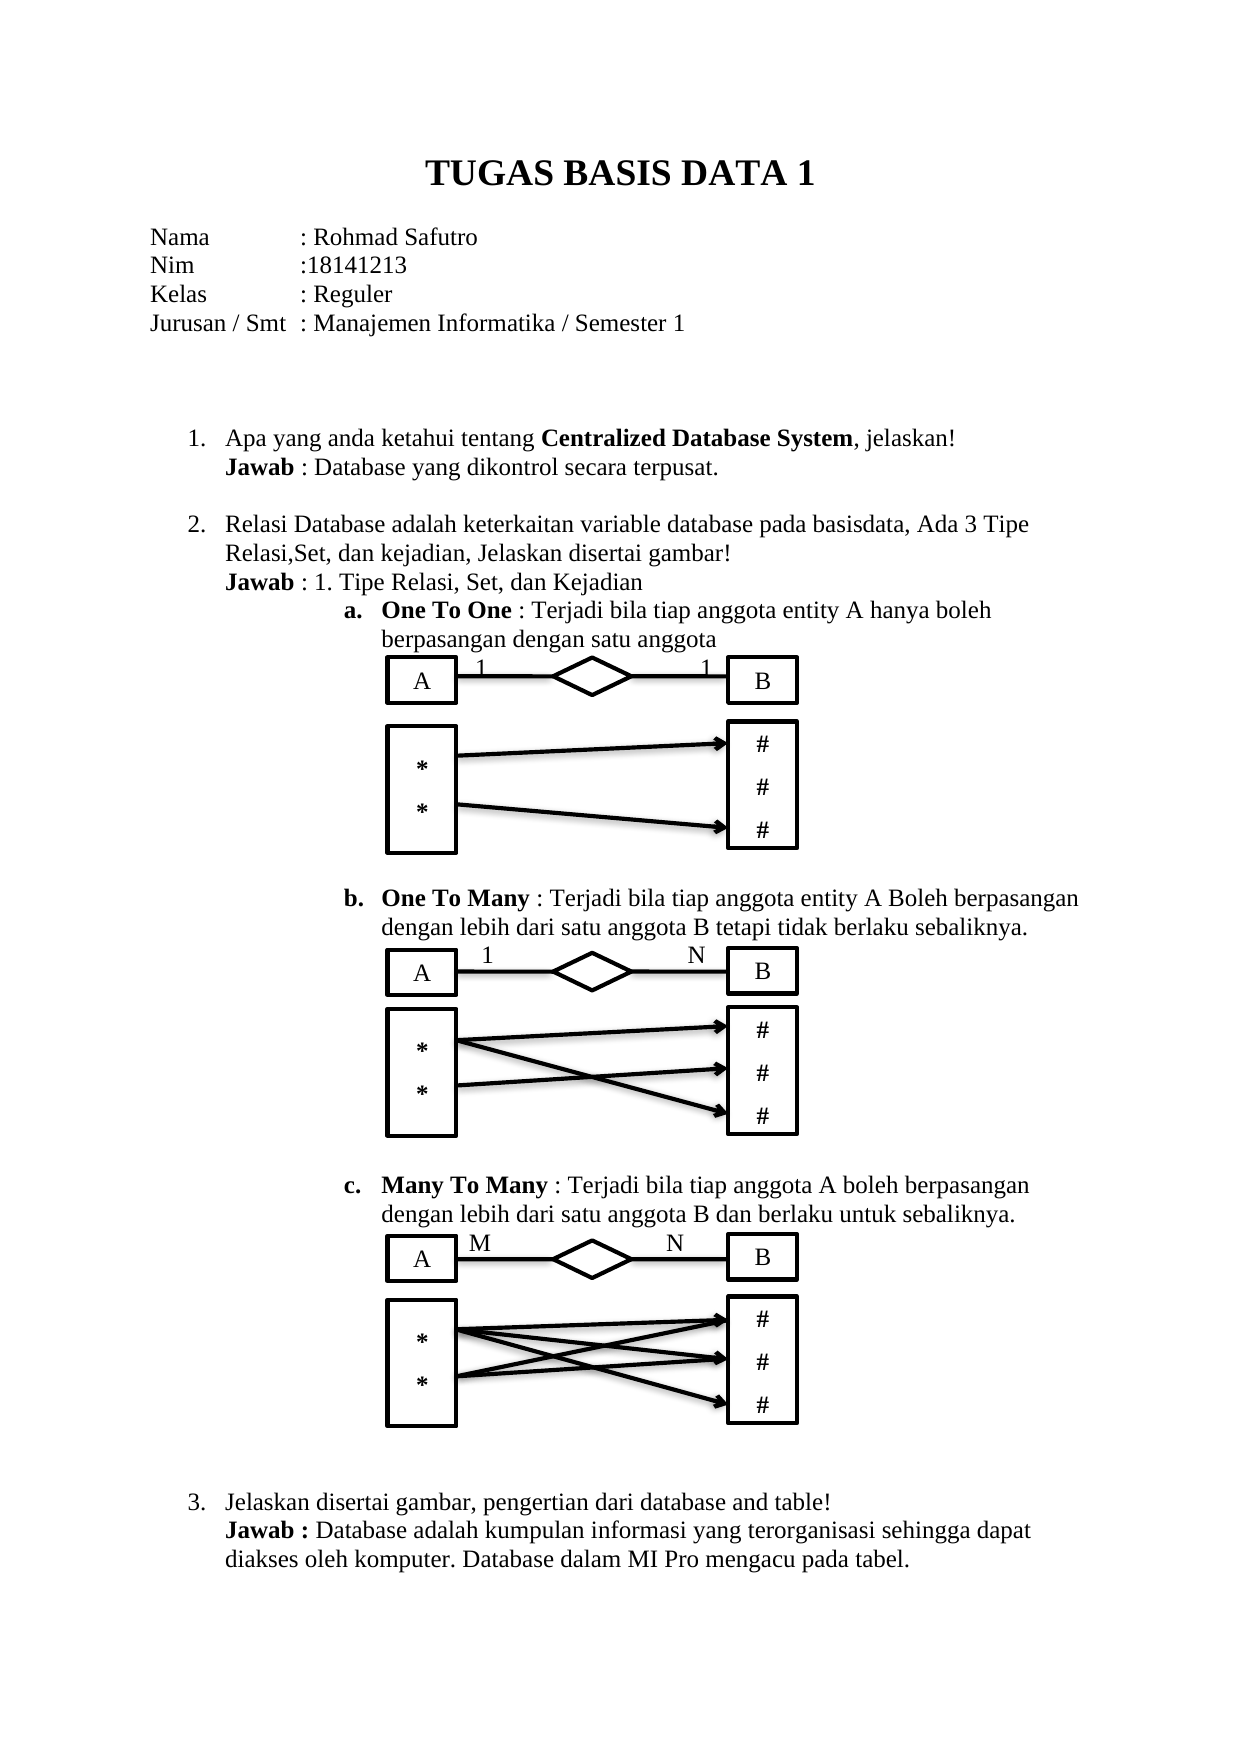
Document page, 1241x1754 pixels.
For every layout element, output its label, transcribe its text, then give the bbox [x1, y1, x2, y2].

text Kelas : Reguler [150, 279, 1090, 308]
list One To Many : Terjadi bila tiap anggota entity A Boleh berpasangan dengan lebih dari satu anggota B tetapi tidak berlaku sebaliknya. [344, 883, 1090, 941]
text Jurusan / Smt : Manajemen Informatika / Semester 1 [150, 308, 1090, 337]
text Nim :18141213 [150, 251, 1090, 279]
text Jawab : Database yang dikontrol secara terpusat. [225, 452, 1090, 481]
list Relasi Database adalah keterkaitan variable database pada basisdata, Ada 3 Tipe Relasi,Set, dan kejadian, Jelaskan disertai gambar! [187, 509, 1090, 567]
list Apa yang anda ketahui tentang Centralized Database System, jelaskan! [187, 423, 1090, 452]
list Jawab : Database adalah kumpulan informasi yang terorganisasi sehingga dapat diakses oleh komputer. Database dalam MI Pro mengacu pada tabel. [225, 1516, 1090, 1573]
text TUGAS BASIS DATA 1 [150, 150, 1090, 193]
list N [481, 941, 1090, 969]
list Jelaskan disertai gambar, pengertian dari database and table! [187, 1487, 1090, 1516]
list 1 [475, 653, 1090, 682]
list One To One : Terjadi bila tiap anggota entity A hanya boleh berpasangan dengan satu anggota [344, 596, 1090, 653]
list Jawab : 1. Tipe Relasi, Set, dan Kejadian [225, 567, 1090, 596]
text M N [344, 1228, 1090, 1257]
list Many To Many : Terjadi bila tiap anggota A boleh berpasangan dengan lebih dari satu anggota B dan berlaku untuk sebaliknya. [344, 1171, 1090, 1228]
text Nama : Rohmad Safutro [150, 222, 1090, 251]
